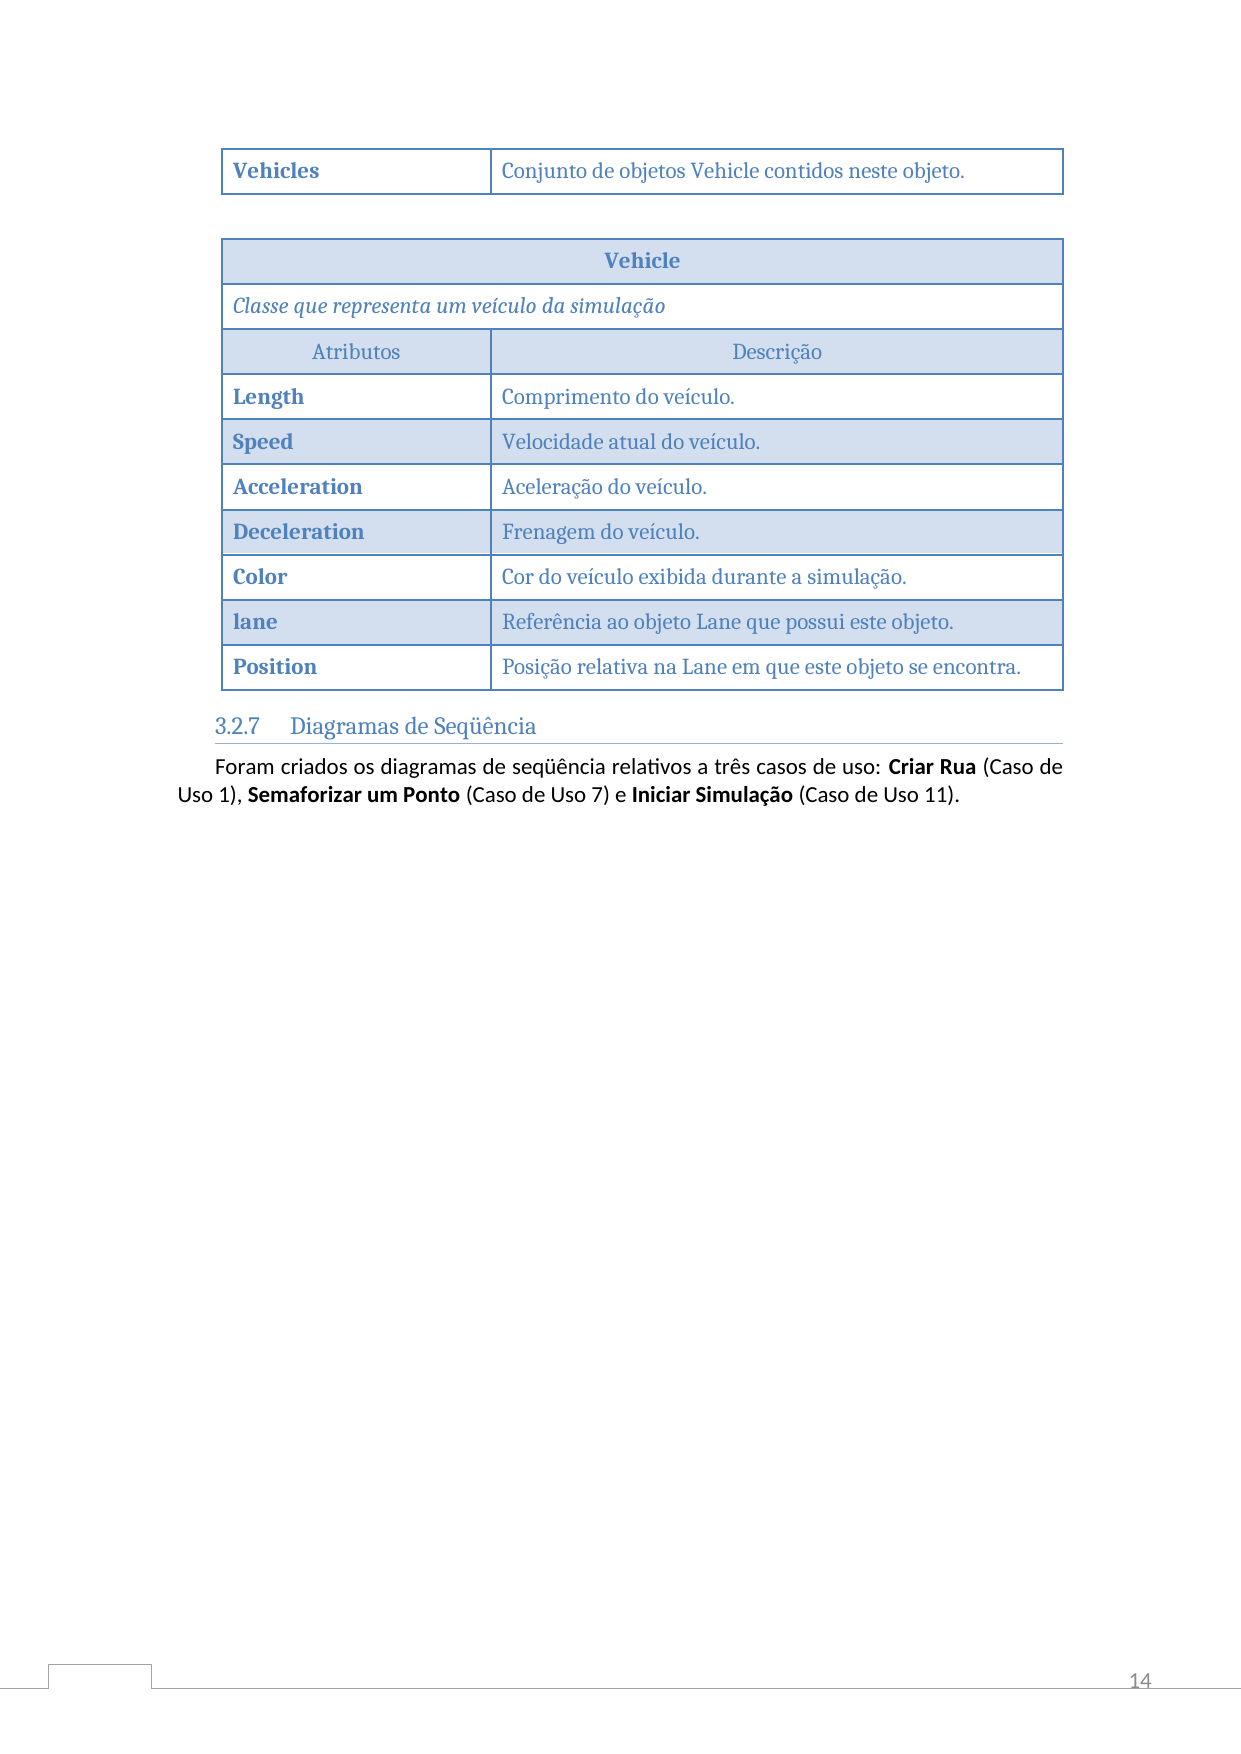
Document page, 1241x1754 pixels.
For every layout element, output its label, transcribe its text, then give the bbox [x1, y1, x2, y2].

table_cell Speed [223, 420, 490, 463]
table_cell Atributos [223, 330, 490, 373]
table_cell Frenagem do veículo. [492, 511, 1062, 553]
table_cell Deceleration [223, 511, 490, 553]
table_cell Classe que representa um veículo da simulação [223, 285, 1062, 328]
table_cell Descrição [492, 330, 1062, 373]
table_cell Length [223, 375, 490, 418]
table_header Vehicle [223, 240, 1062, 283]
table_cell Vehicles [223, 150, 490, 193]
table_cell Acceleration [223, 465, 490, 508]
table_cell Cor do veículo exibida durante a simulação. [492, 556, 1062, 599]
table_cell Comprimento do veículo. [492, 375, 1062, 418]
text Foram criados os diagramas de seqüência relativos a três casos de uso: Criar Rua (Caso de Uso 1), Semaforizar um Ponto (Caso de Uso 7) e Iniciar Simulação (Caso de Uso 11). [177, 752, 1063, 808]
table_cell Conjunto de objetos Vehicle contidos neste objeto. [492, 150, 1062, 193]
table_cell Position [223, 646, 490, 689]
table_cell Aceleração do veículo. [492, 465, 1062, 508]
table_cell Velocidade atual do veículo. [492, 420, 1062, 463]
table_cell Posição relativa na Lane em que este objeto se encontra. [492, 646, 1062, 689]
table_cell Referência ao objeto Lane que possui este objeto. [492, 601, 1062, 644]
table_cell lane [223, 601, 490, 644]
table_cell Color [223, 556, 490, 599]
subtitle Diagramas de Seqüência [215, 712, 1063, 743]
